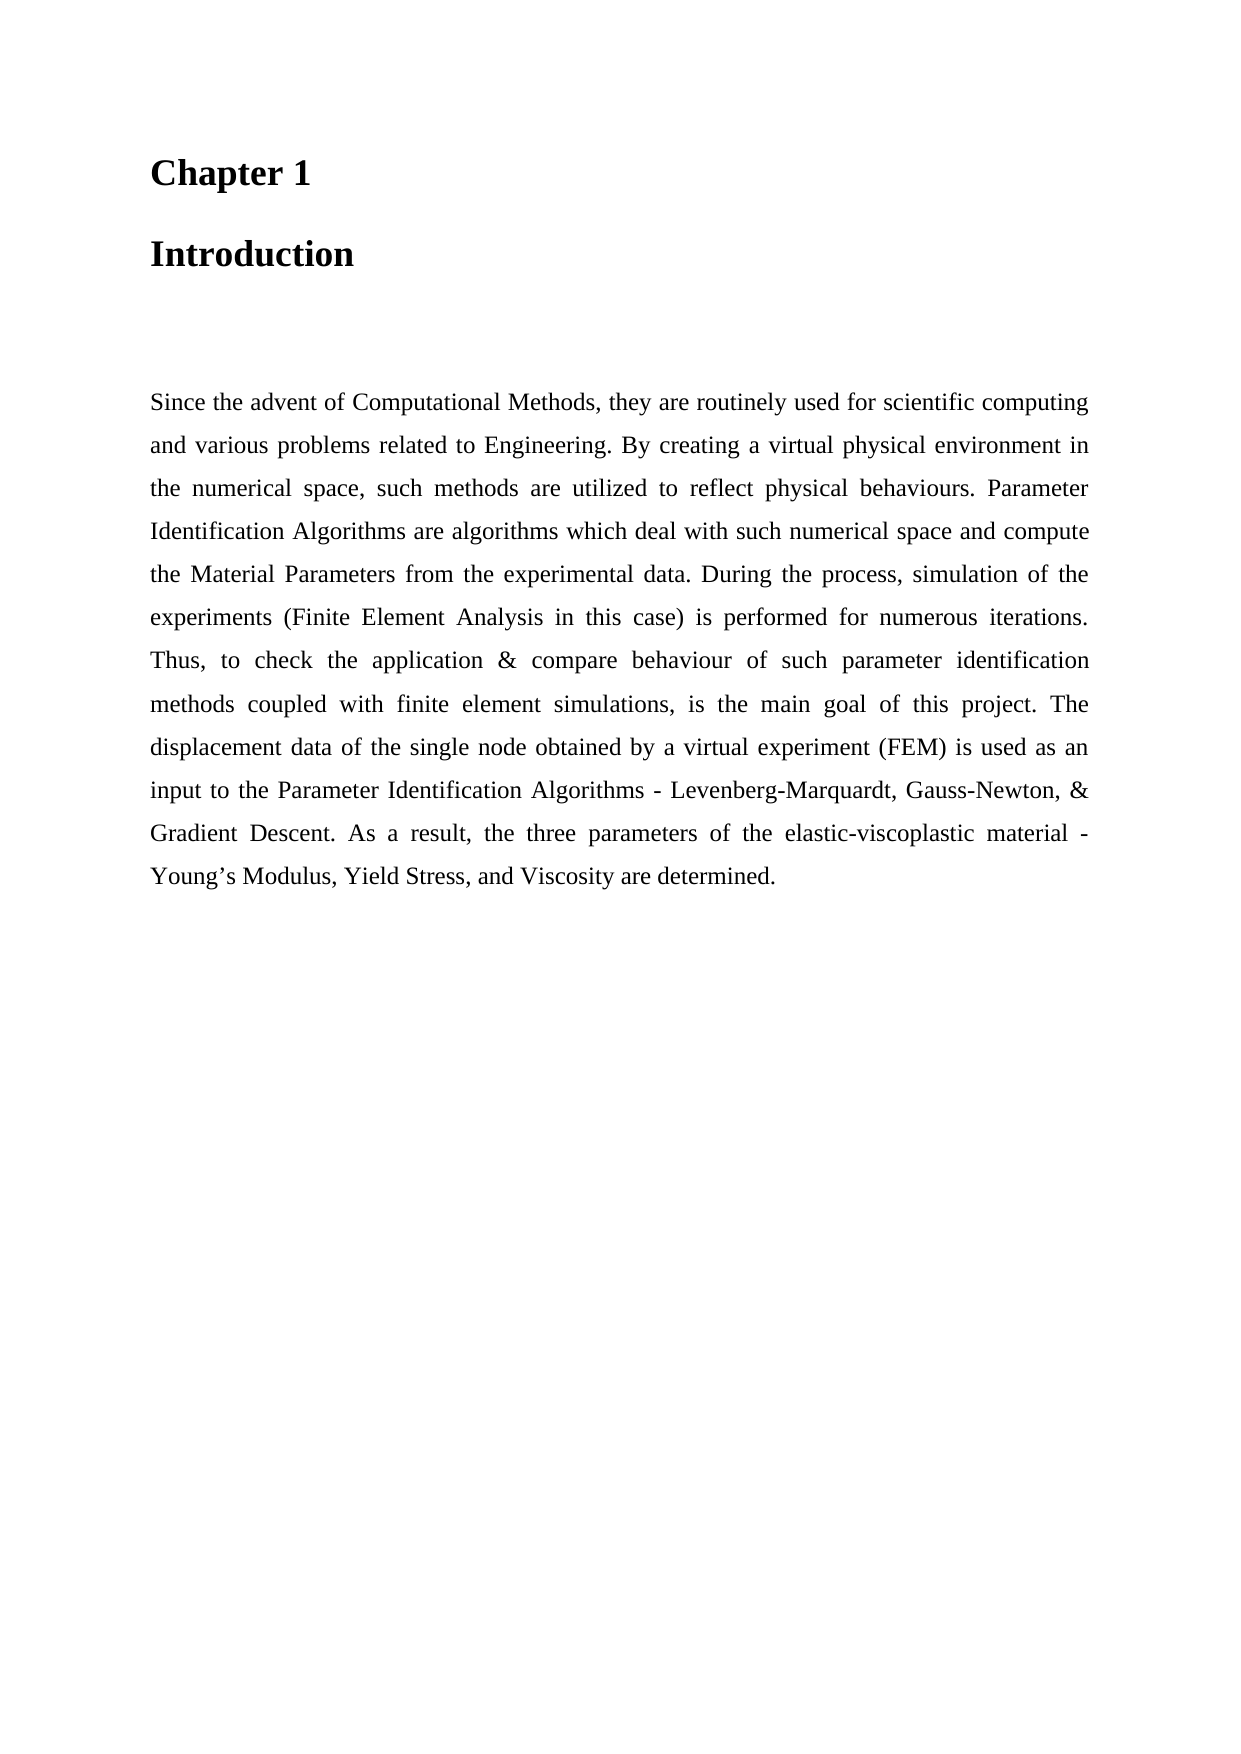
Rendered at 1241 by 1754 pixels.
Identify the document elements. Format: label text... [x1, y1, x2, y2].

text Chapter 1 [150, 150, 1090, 193]
text Introduction [150, 231, 1090, 274]
text Since the advent of Computational Methods, they are routinely used for scientific computing and various problems related to Engineering. By creating a virtual physical environment in the numerical space, such methods are utilized to reflect physical behaviours. Parameter Identification Algorithms are algorithms which deal with such numerical space and compute the Material Parameters from the experimental data. During the process, simulation of the experiments (Finite Element Analysis in this case) is performed for numerous iterations. Thus, to check the application & compare behaviour of such parameter identification methods coupled with finite element simulations, is the main goal of this project. The displacement data of the single node obtained by a virtual experiment (FEM) is used as an input to the Parameter Identification Algorithms - Levenberg-Marquardt, Gauss-Newton, & Gradient Descent. As a result, the three parameters of the elastic-viscoplastic material - Young’s Modulus, Yield Stress, and Viscosity are determined. [150, 387, 1090, 890]
